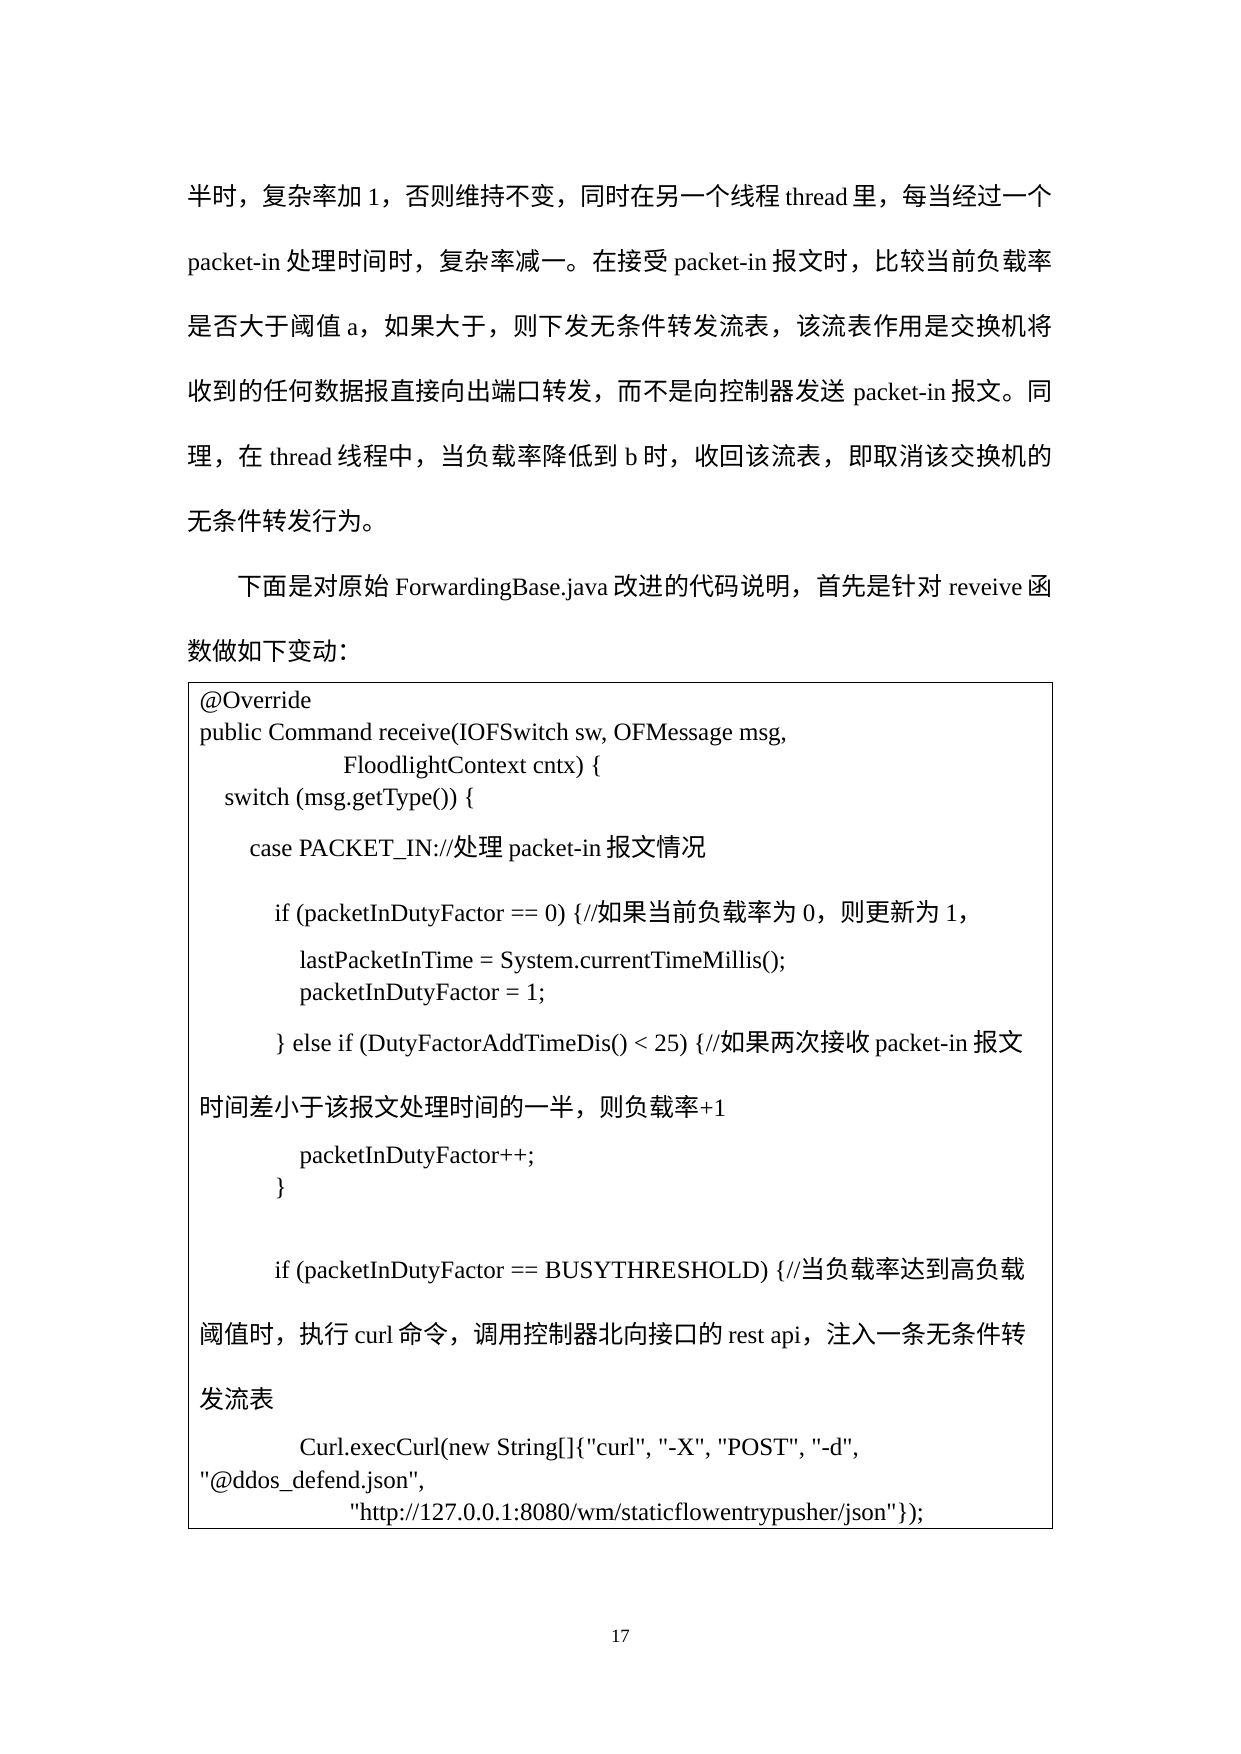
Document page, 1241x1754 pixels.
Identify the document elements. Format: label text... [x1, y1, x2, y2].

text 下面是对原始ForwardingBase.java改进的代码说明，首先是针对reveive函数做如下变动： [187, 552, 1053, 682]
